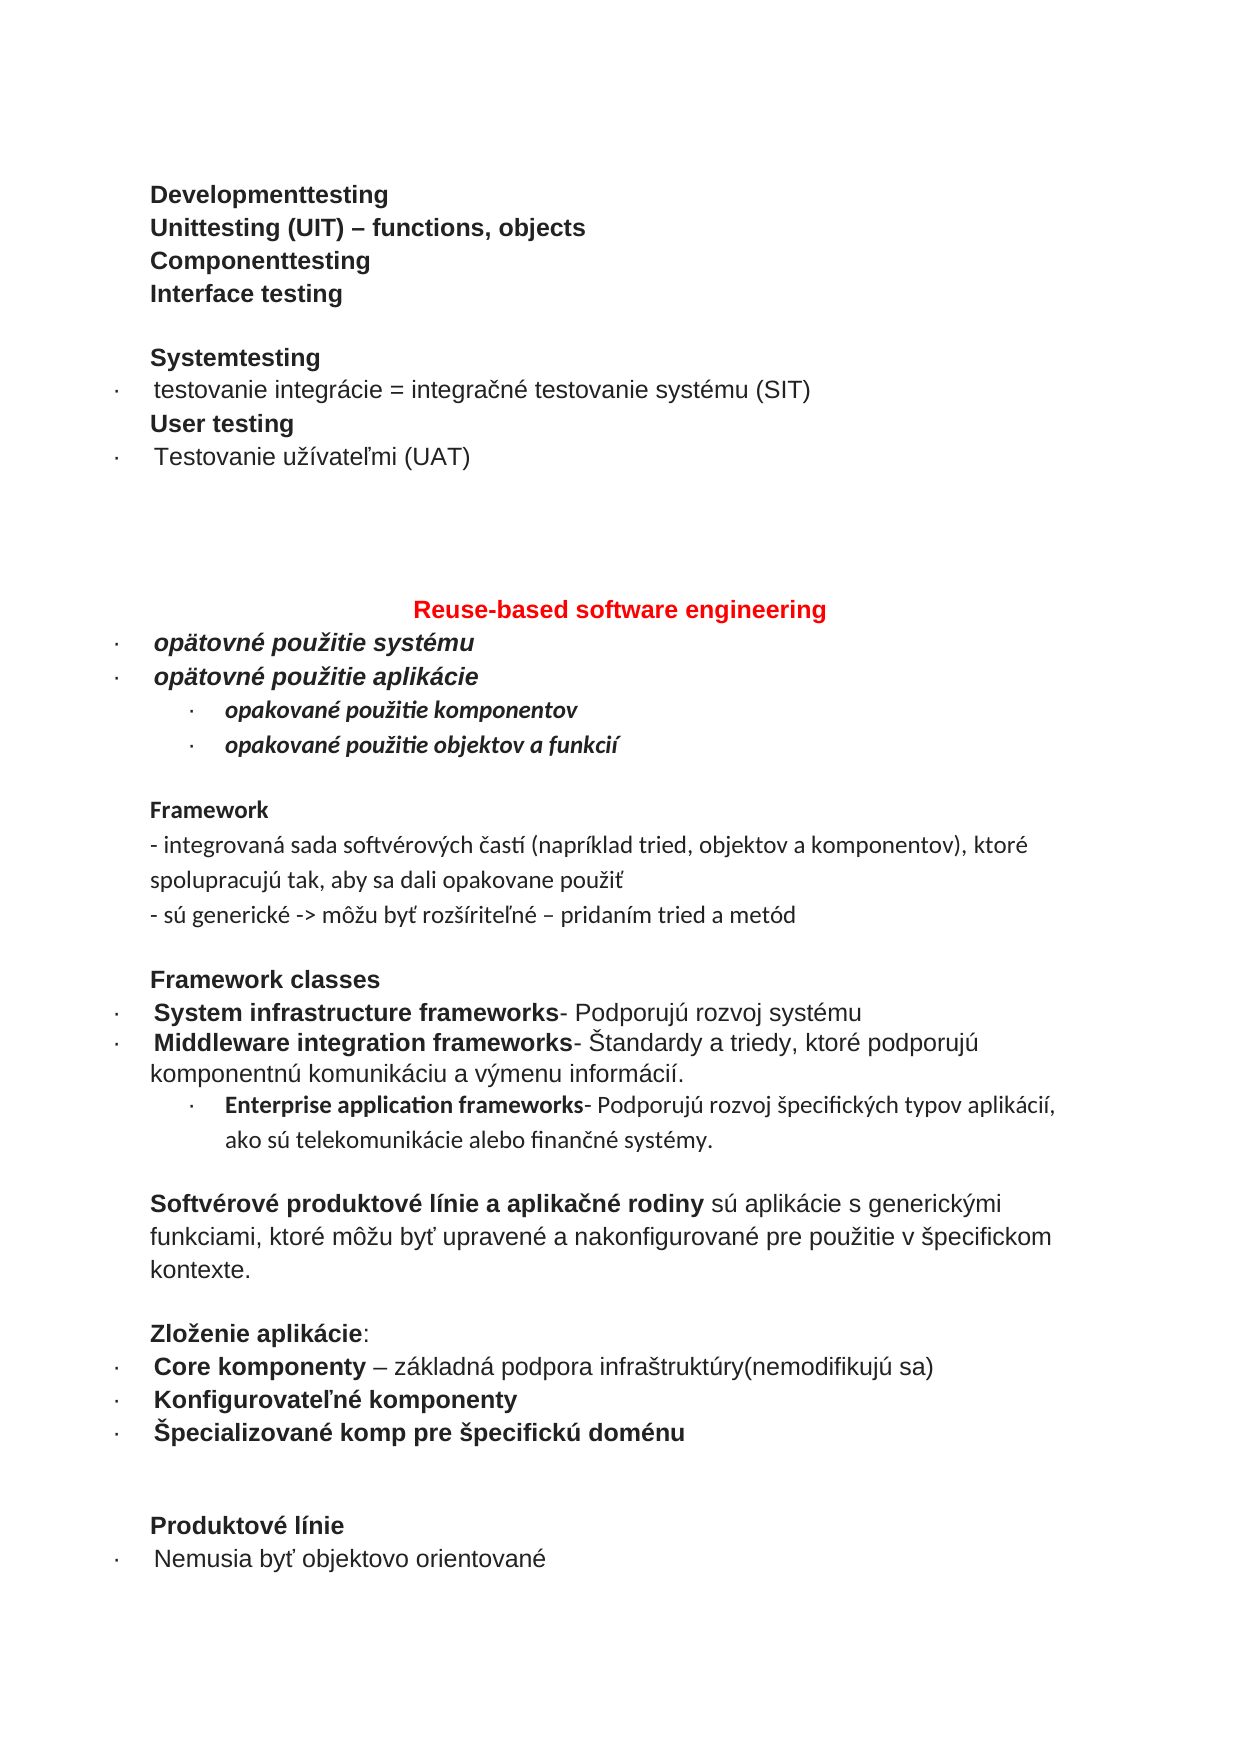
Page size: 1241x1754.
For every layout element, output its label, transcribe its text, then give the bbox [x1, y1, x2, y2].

text Developmenttesting [150, 180, 1090, 209]
text · Testovanie užívateľmi (UAT) [112, 442, 1090, 470]
text · opätovné použitie systému [112, 628, 1090, 657]
text · Špecializované komp pre špecifickú doménu [112, 1418, 1090, 1446]
text Systemtesting [150, 342, 1090, 371]
text Unittesting (UIT) – functions, objects [150, 213, 1090, 242]
text · opätovné použitie aplikácie [112, 661, 1090, 690]
text Produktové línie [150, 1511, 1090, 1540]
text · Nemusia byť objektovo orientované [112, 1544, 1090, 1573]
text · Core komponenty – základná podpora infraštruktúry(nemodifikujú sa) [112, 1352, 1090, 1380]
text · opakované použitie objektov a funkcií [187, 729, 1090, 760]
text Componenttesting [150, 246, 1090, 275]
text · opakované použitie komponentov [187, 694, 1090, 725]
text · Middleware integration frameworks- Štandardy a triedy, ktoré podporujú komponentnú komunikáciu a výmenu informácií. [112, 1028, 1090, 1087]
text · System infrastructure frameworks- Podporujú rozvoj systému [112, 998, 1090, 1027]
text · testovanie integrácie = integračné testovanie systému (SIT) [112, 376, 1090, 404]
text Framework [150, 795, 1090, 825]
text · Enterprise application frameworks- Podporujú rozvoj špecifických typov aplikácií, ako sú telekomunikácie alebo finančné systémy. [187, 1089, 1090, 1155]
text Interface testing [150, 279, 1090, 308]
text Reuse-based software engineering [150, 595, 1090, 624]
text Zloženie aplikácie: [150, 1319, 1090, 1347]
text - sú generické -> môžu byť rozšíriteľné – pridaním tried a metód [150, 900, 1090, 930]
text Framework classes [150, 965, 1090, 994]
text - integrovaná sada softvérových častí (napríklad tried, objektov a komponentov), ​​ktoré spolupracujú tak, aby sa dali opakovane použiť [150, 830, 1090, 895]
text Softvérové ​​produktové línie a aplikačné rodiny sú aplikácie s generickými funkciami, ktoré môžu byť upravené a nakonfigurované pre použitie v špecifickom kontexte. [150, 1189, 1090, 1284]
text User testing [150, 408, 1090, 437]
text · Konfigurovateľné komponenty [112, 1385, 1090, 1413]
